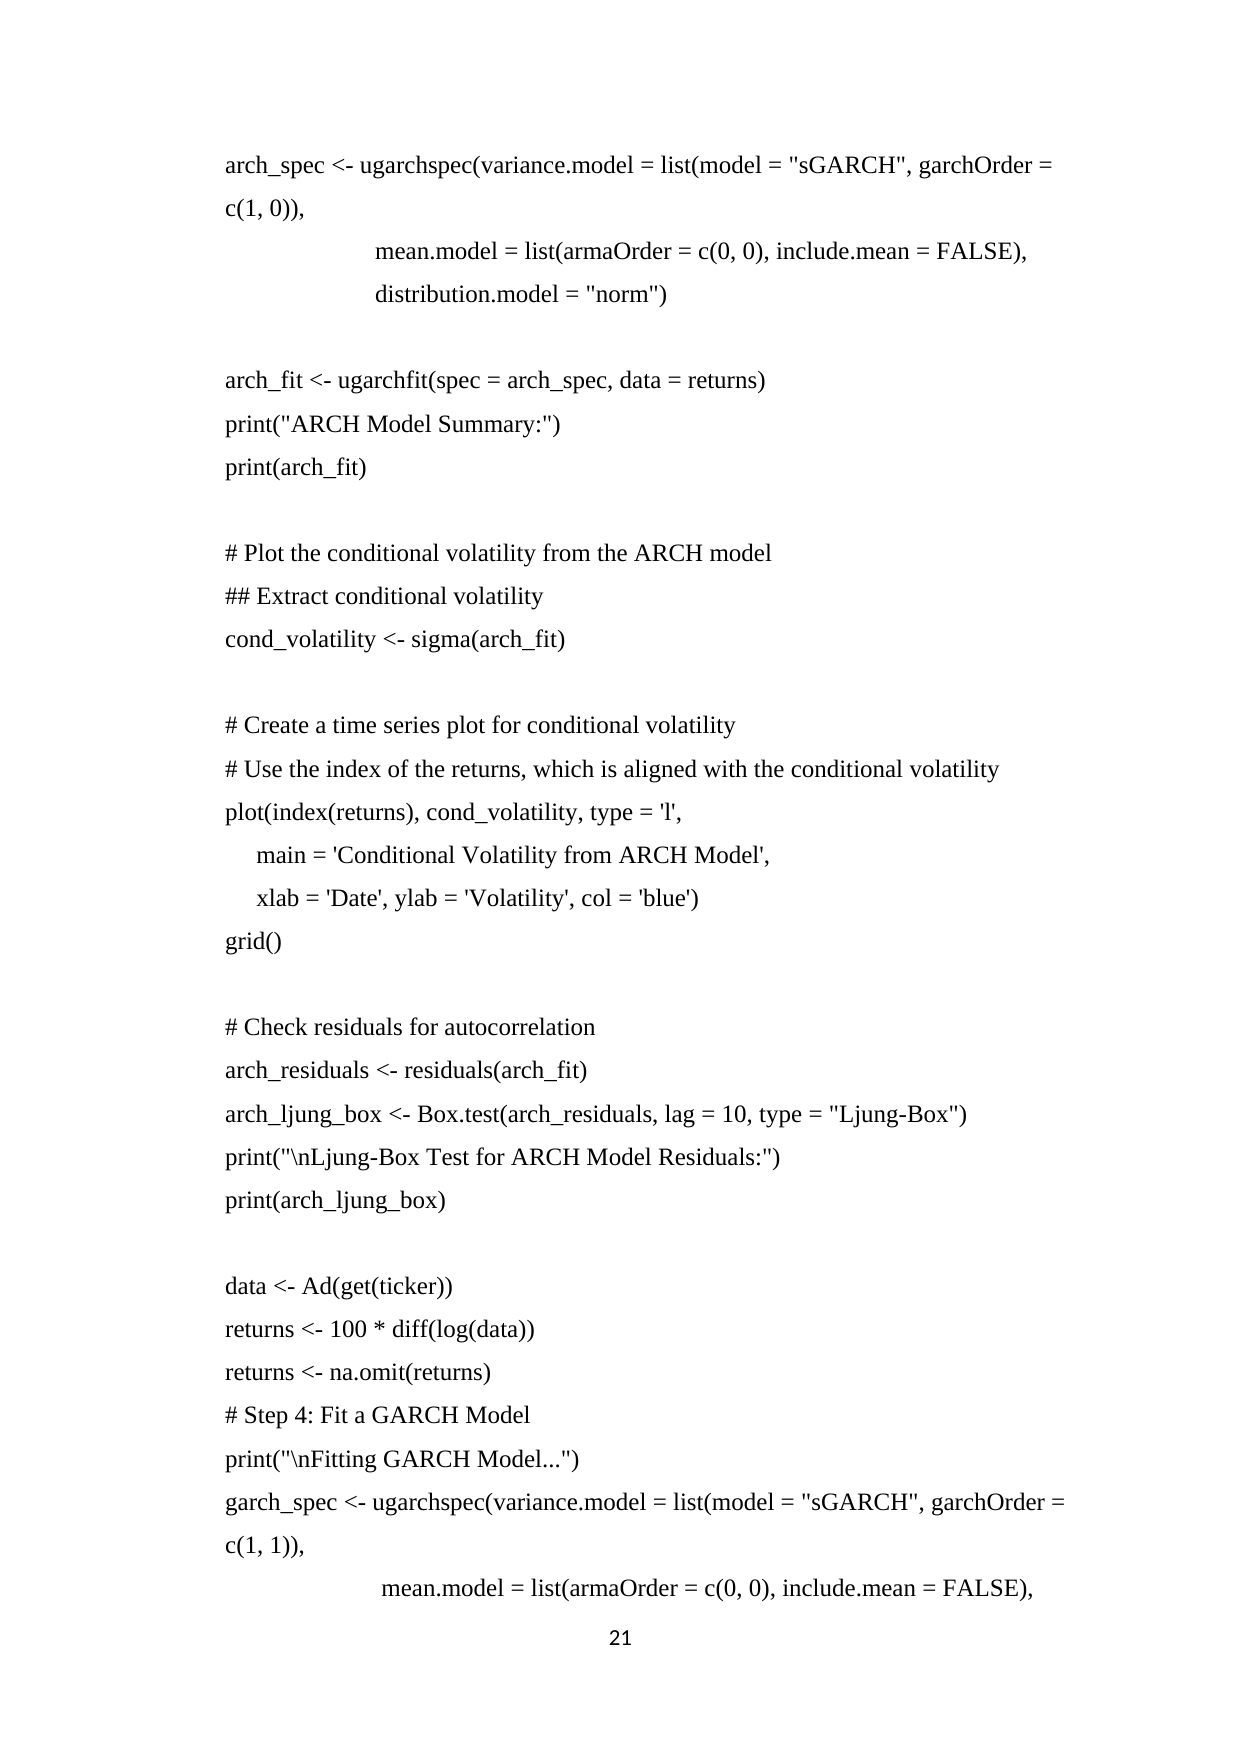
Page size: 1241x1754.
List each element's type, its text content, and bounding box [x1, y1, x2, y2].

text distribution.model = "norm") [225, 279, 1090, 308]
text print("\nLjung-Box Test for ARCH Model Residuals:") [225, 1142, 1090, 1171]
text xlab = 'Date', ylab = 'Volatility', col = 'blue') [225, 883, 1090, 912]
text arch_ljung_box <- Box.test(arch_residuals, lag = 10, type = "Ljung-Box") [225, 1099, 1090, 1127]
text arch_fit <- ugarchfit(spec = arch_spec, data = returns) [225, 366, 1090, 394]
text print(arch_ljung_box) [225, 1185, 1090, 1214]
text # Use the index of the returns, which is aligned with the conditional volatility [225, 754, 1090, 782]
text returns <- 100 * diff(log(data)) [225, 1314, 1090, 1343]
text main = 'Conditional Volatility from ARCH Model', [225, 840, 1090, 869]
text mean.model = list(armaOrder = c(0, 0), include.mean = FALSE), [225, 236, 1090, 265]
text grid() [225, 926, 1090, 955]
text # Plot the conditional volatility from the ARCH model [225, 538, 1090, 567]
text print("\nFitting GARCH Model...") [225, 1444, 1090, 1472]
text # Check residuals for autocorrelation [225, 1012, 1090, 1041]
text garch_spec <- ugarchspec(variance.model = list(model = "sGARCH", garchOrder = c(1, 1)), [225, 1487, 1090, 1559]
text ## Extract conditional volatility [225, 581, 1090, 610]
text arch_spec <- ugarchspec(variance.model = list(model = "sGARCH", garchOrder = c(1, 0)), [225, 150, 1090, 222]
text arch_residuals <- residuals(arch_fit) [225, 1056, 1090, 1084]
text data <- Ad(get(ticker)) [225, 1271, 1090, 1300]
text returns <- na.omit(returns) [225, 1357, 1090, 1386]
text mean.model = list(armaOrder = c(0, 0), include.mean = FALSE), [225, 1573, 1090, 1602]
text # Step 4: Fit a GARCH Model [225, 1401, 1090, 1429]
text plot(index(returns), cond_volatility, type = 'l', [225, 797, 1090, 826]
text print("ARCH Model Summary:") [225, 409, 1090, 437]
text print(arch_fit) [225, 452, 1090, 481]
text cond_volatility <- sigma(arch_fit) [225, 624, 1090, 653]
text # Create a time series plot for conditional volatility [225, 711, 1090, 739]
